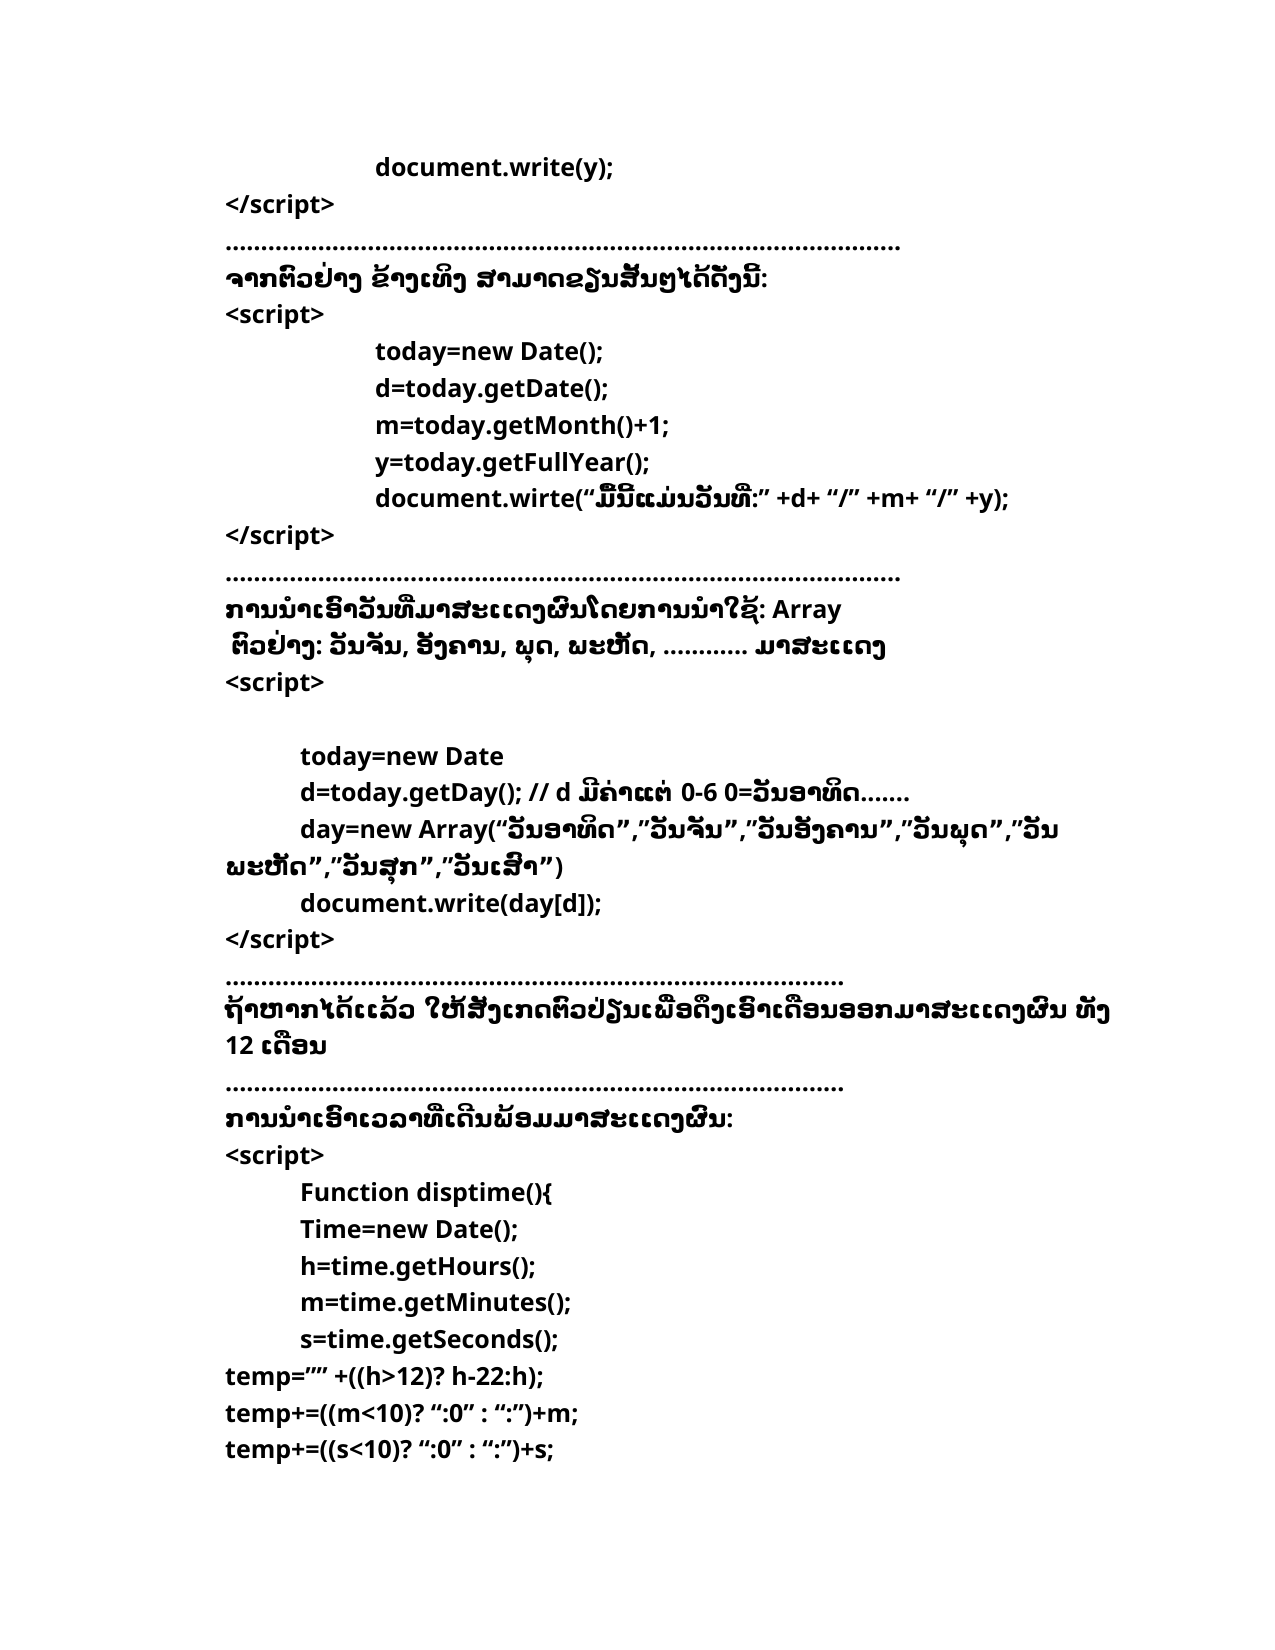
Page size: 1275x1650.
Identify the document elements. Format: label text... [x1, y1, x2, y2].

text ………………………………………………………………………………….. [225, 554, 1125, 588]
text d=today.getDate(); [225, 371, 1125, 405]
text document.wirte(“ມື້ນີ້ແມ່ນວັນທີ່:” +d+ “/” +m+ “/” +y); [225, 481, 1125, 515]
text m=today.getMonth()+1; [225, 407, 1125, 441]
text day=new Array(“ວັນອາທິດ”,”ວັນຈັນ”,”ວັນອັງຄານ”,”ວັນພຸດ”,”ວັນພະຫັດ”,”ວັນສຸກ”,”ວັນເສົາ”) [225, 812, 1125, 883]
text ຕົວຢ່າງ: ວັນຈັນ, ອັງຄານ, ພຸດ, ພະຫັດ, ............ ມາສະເເດງ [225, 628, 1125, 662]
text temp=”” +((h>12)? h-22:h); [225, 1358, 1125, 1393]
text y=today.getFullYear(); [225, 444, 1125, 478]
text …………………………………………………………………………… [225, 1064, 1125, 1098]
text temp+=((s<10)? “:0” : “:”)+s; [225, 1432, 1125, 1466]
text <script> [225, 1138, 1125, 1172]
text …………………………………………………………………………… [225, 959, 1125, 993]
text ຈາກຕົວຢ່າງ ຂ້າງເທິງ ສາມາດຂຽນສັ້ນໆໄດ້ດັ່ງນີ້: [225, 260, 1125, 294]
text s=time.getSeconds(); [225, 1322, 1125, 1356]
text d=today.getDay(); // d ມີຄ່າແຕ່ 0-6 0=ວັນອາທິດ....... [225, 775, 1125, 809]
text ຖ້າຫາກໄດ້ເເລ້ວ ໃຫ້ສັງເກດຕົວປ່ຽນເພື່ອດຶງເອົາເດືອນອອກມາສະເເດງຜົນ ທັງ 12 ເດືອນ [225, 996, 1125, 1062]
text temp+=((m<10)? “:0” : “:”)+m; [225, 1395, 1125, 1429]
text h=time.getHours(); [225, 1248, 1125, 1282]
text m=time.getMinutes(); [225, 1285, 1125, 1319]
text ………………………………………………………………………………….. [225, 223, 1125, 258]
text </script> [225, 187, 1125, 221]
text ການນຳເອົາເວລາທີ່ເດີນພ້ອມມາສະເເດງຜົນ: [225, 1101, 1125, 1135]
text today=new Date(); [225, 334, 1125, 368]
text ການນໍາເອົາວັນທີ່ມາສະເເດງຜົນໂດຍການນໍາໃຊ້: Array [225, 591, 1125, 625]
text Function disptime(){ [225, 1175, 1125, 1209]
text </script> [225, 518, 1125, 552]
text <script> [225, 297, 1125, 331]
text today=new Date [225, 738, 1125, 772]
text document.write(y); [225, 150, 1125, 184]
text Time=new Date(); [225, 1211, 1125, 1246]
text <script> [225, 665, 1125, 699]
text document.write(day[d]); [225, 885, 1125, 919]
text </script> [225, 922, 1125, 956]
